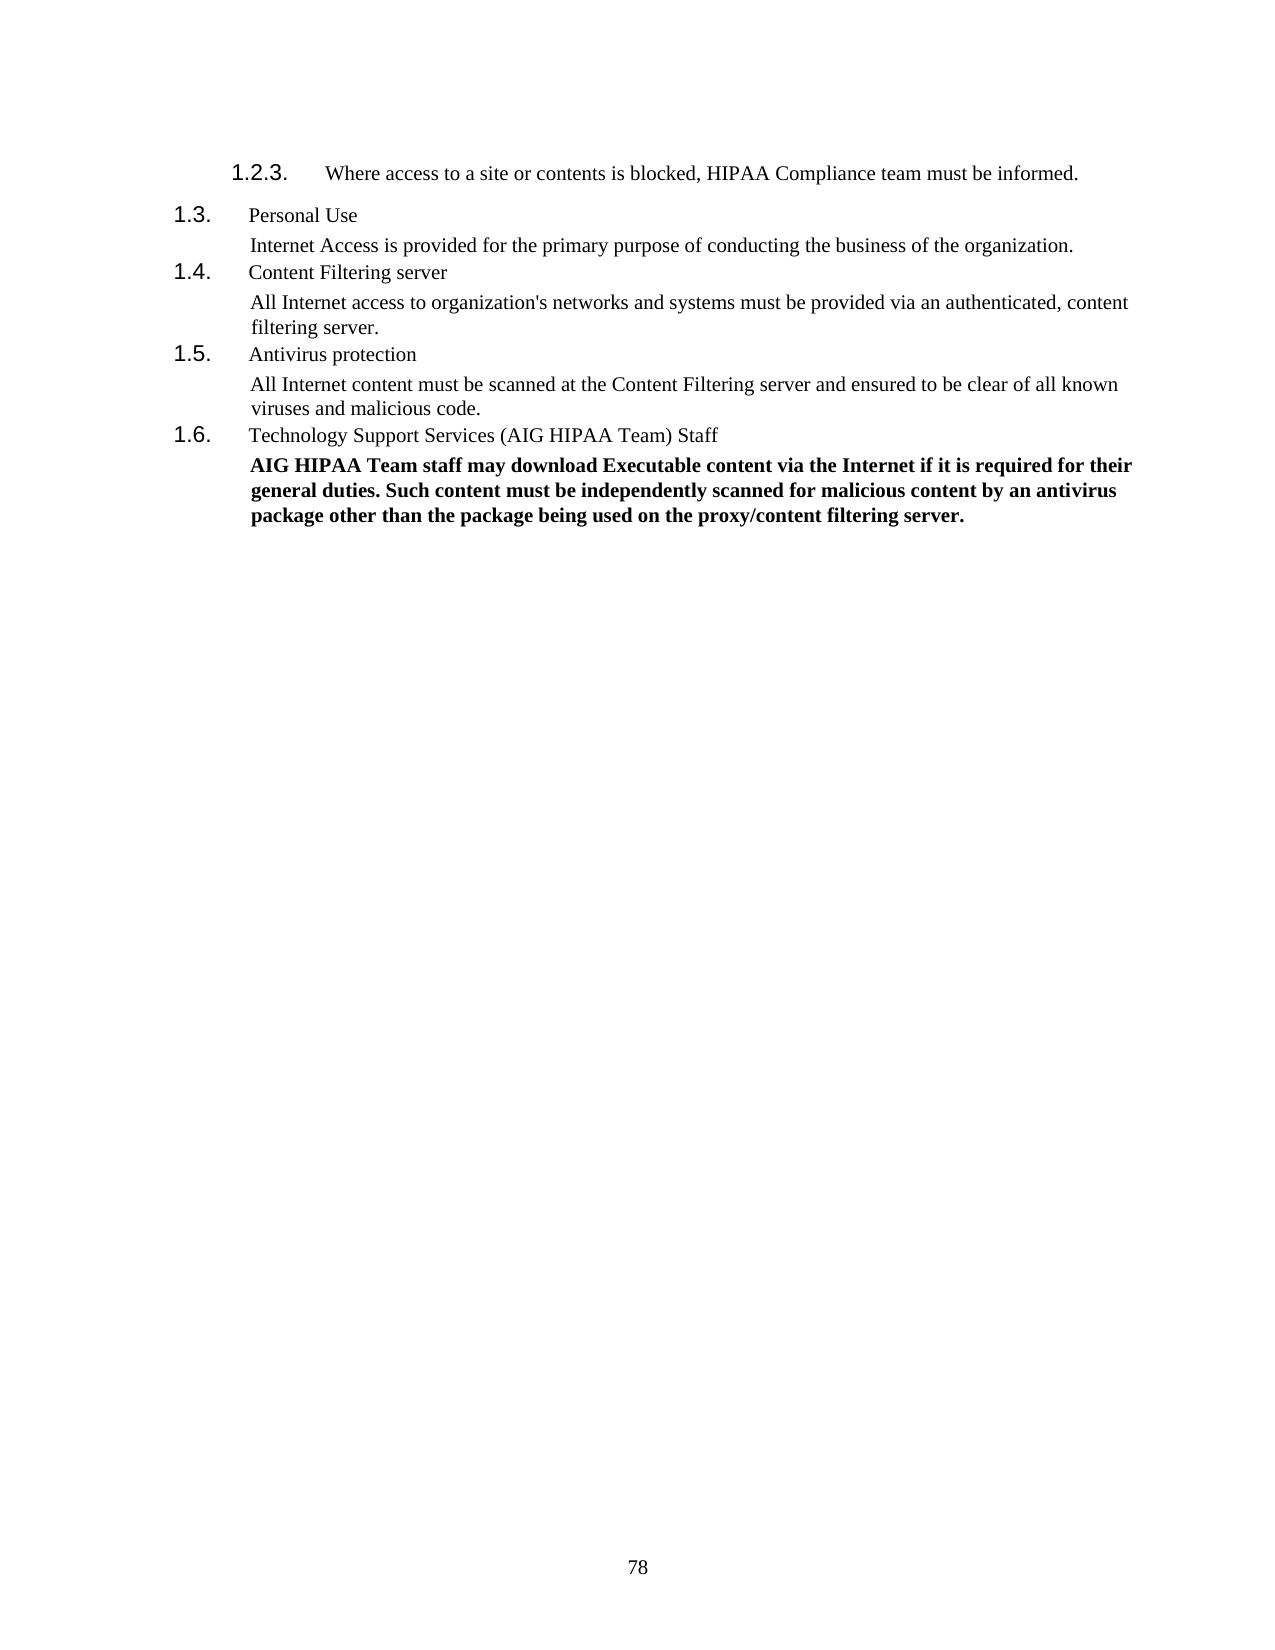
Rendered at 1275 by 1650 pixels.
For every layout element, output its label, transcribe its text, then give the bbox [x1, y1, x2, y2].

text Internet Access is provided for the primary purpose of conducting the business of the organization. [250, 233, 1163, 257]
list Content Filtering server [173, 258, 1163, 285]
list Where access to a site or contents is blocked, HIPAA Compliance team must be informed. [231, 159, 1163, 186]
text All Internet access to organization's networks and systems must be provided via an authenticated, content filtering server. [250, 290, 1163, 339]
text AIG HIPAA Team staff may download Executable content via the Internet if it is required for their general duties. Such content must be independently scanned for malicious content by an antivirus package other than the package being used on the proxy/content filtering server. [250, 453, 1163, 527]
text All Internet content must be scanned at the Content Filtering server and ensured to be clear of all known viruses and malicious code. [250, 372, 1163, 420]
list Technology Support Services (AIG HIPAA Team) Staff [173, 421, 1163, 448]
list Antivirus protection [173, 340, 1163, 366]
list Personal Use [173, 201, 1163, 228]
